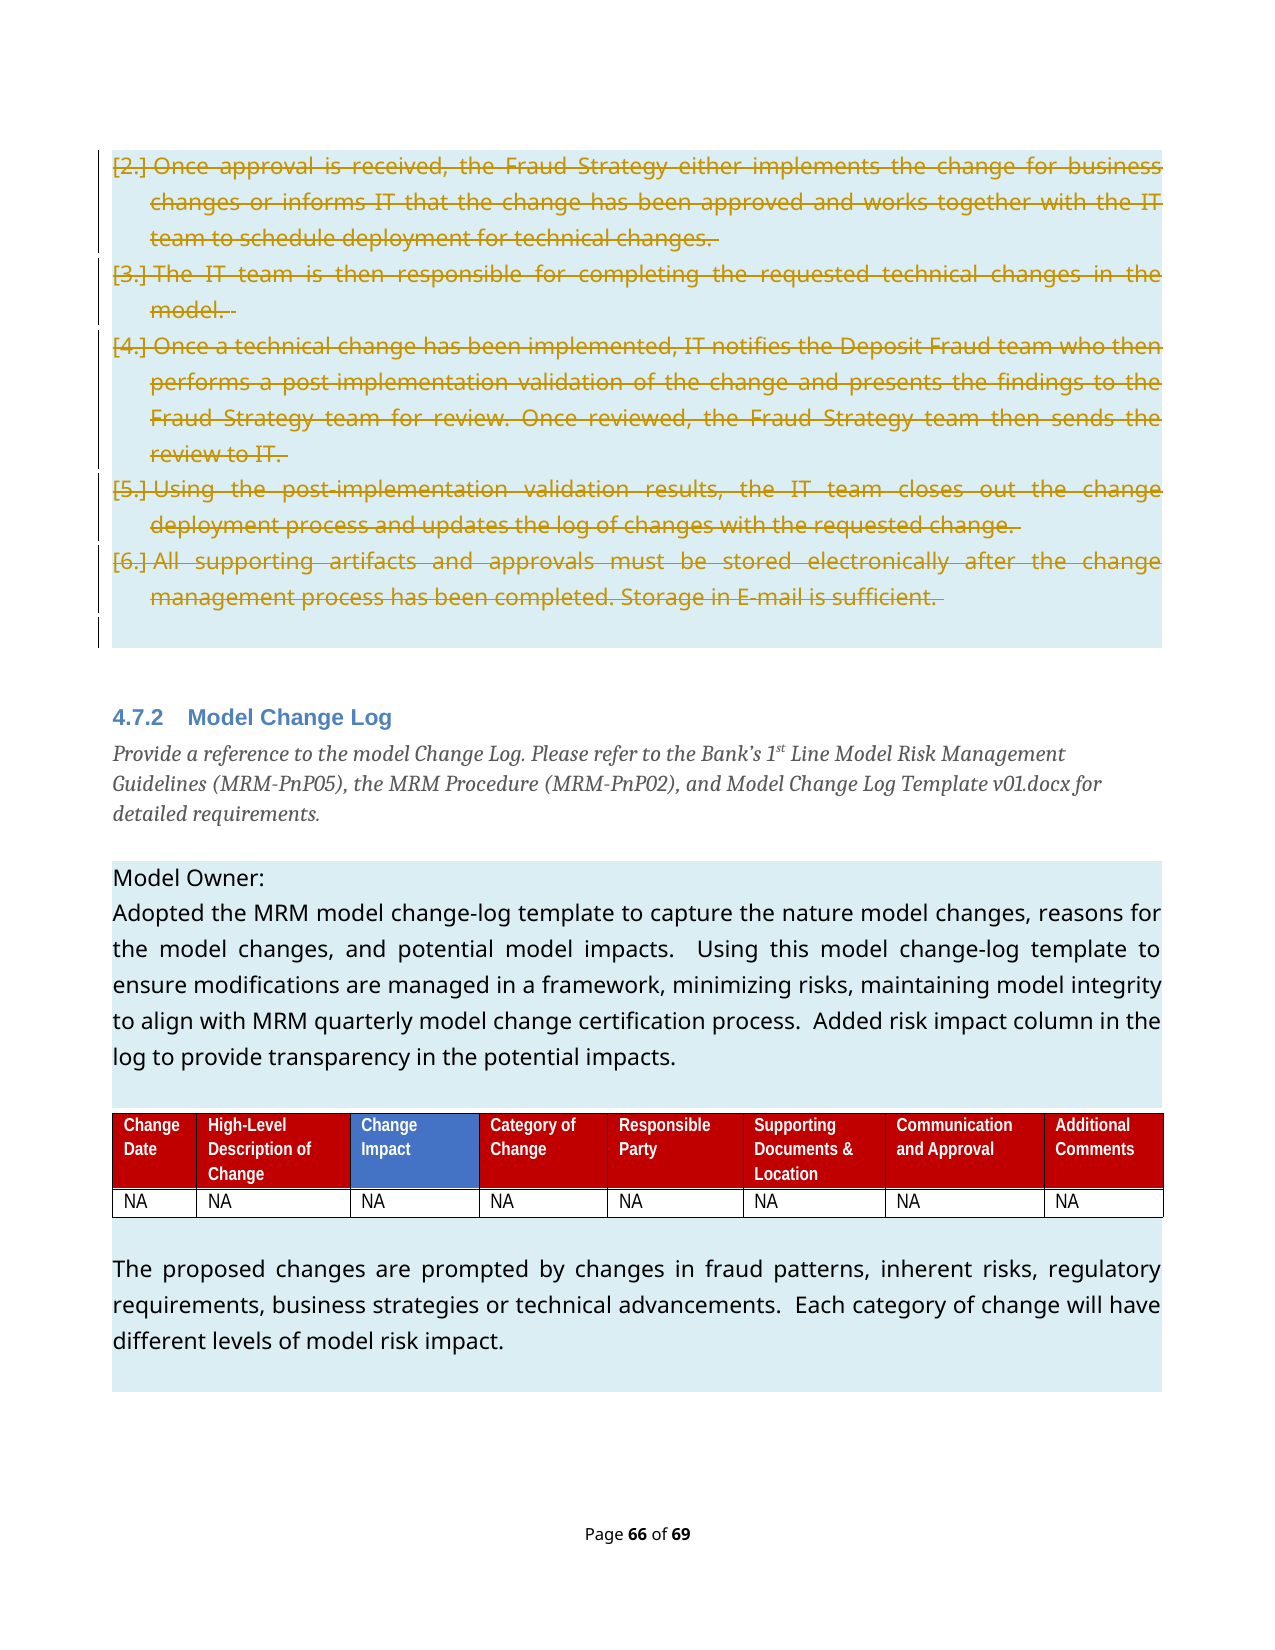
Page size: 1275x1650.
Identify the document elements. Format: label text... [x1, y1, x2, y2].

table_cell NA [1045, 1190, 1163, 1217]
subtitle Model Change Log [112, 704, 1162, 731]
table_cell NA [886, 1190, 1044, 1217]
table_cell NA [744, 1190, 885, 1217]
table_cell NA [113, 1190, 196, 1217]
table_header Supporting Documents & Location [744, 1114, 885, 1188]
text The proposed changes are prompted by changes in fraud patterns, inherent risks, regulatory requirements, business strategies or technical advancements. Each category of change will have different levels of model risk impact. [112, 1253, 1162, 1356]
table_header Category of Change [480, 1114, 607, 1188]
table_header High-Level Description of Change [197, 1114, 350, 1188]
text Provide a reference to the model Change Log. Please refer to the Bank’s 1st Line Model Risk Management Guidelines (MRM-PnP05), the MRM Procedure (MRM-PnP02), and Model Change Log Template v01.docx for detailed requirements. [112, 741, 1162, 827]
table_cell NA [351, 1190, 479, 1217]
table_cell NA [608, 1190, 743, 1217]
table_cell NA [197, 1190, 350, 1217]
table_header Change Date [113, 1114, 196, 1188]
table_cell NA [480, 1190, 607, 1217]
table_header Communication and Approval [886, 1114, 1044, 1188]
text Adopted the MRM model change-log template to capture the nature model changes, reasons for the model changes, and potential model impacts. Using this model change-log template to ensure modifications are managed in a framework, minimizing risks, maintaining model integrity to align with MRM quarterly model change certification process. Added risk impact column in the log to provide transparency in the potential impacts. [112, 897, 1162, 1072]
text Model Owner: [112, 861, 1162, 893]
table_header Responsible Party [608, 1114, 743, 1188]
table_header Additional Comments [1045, 1114, 1163, 1188]
table_header Change Impact [351, 1114, 479, 1188]
